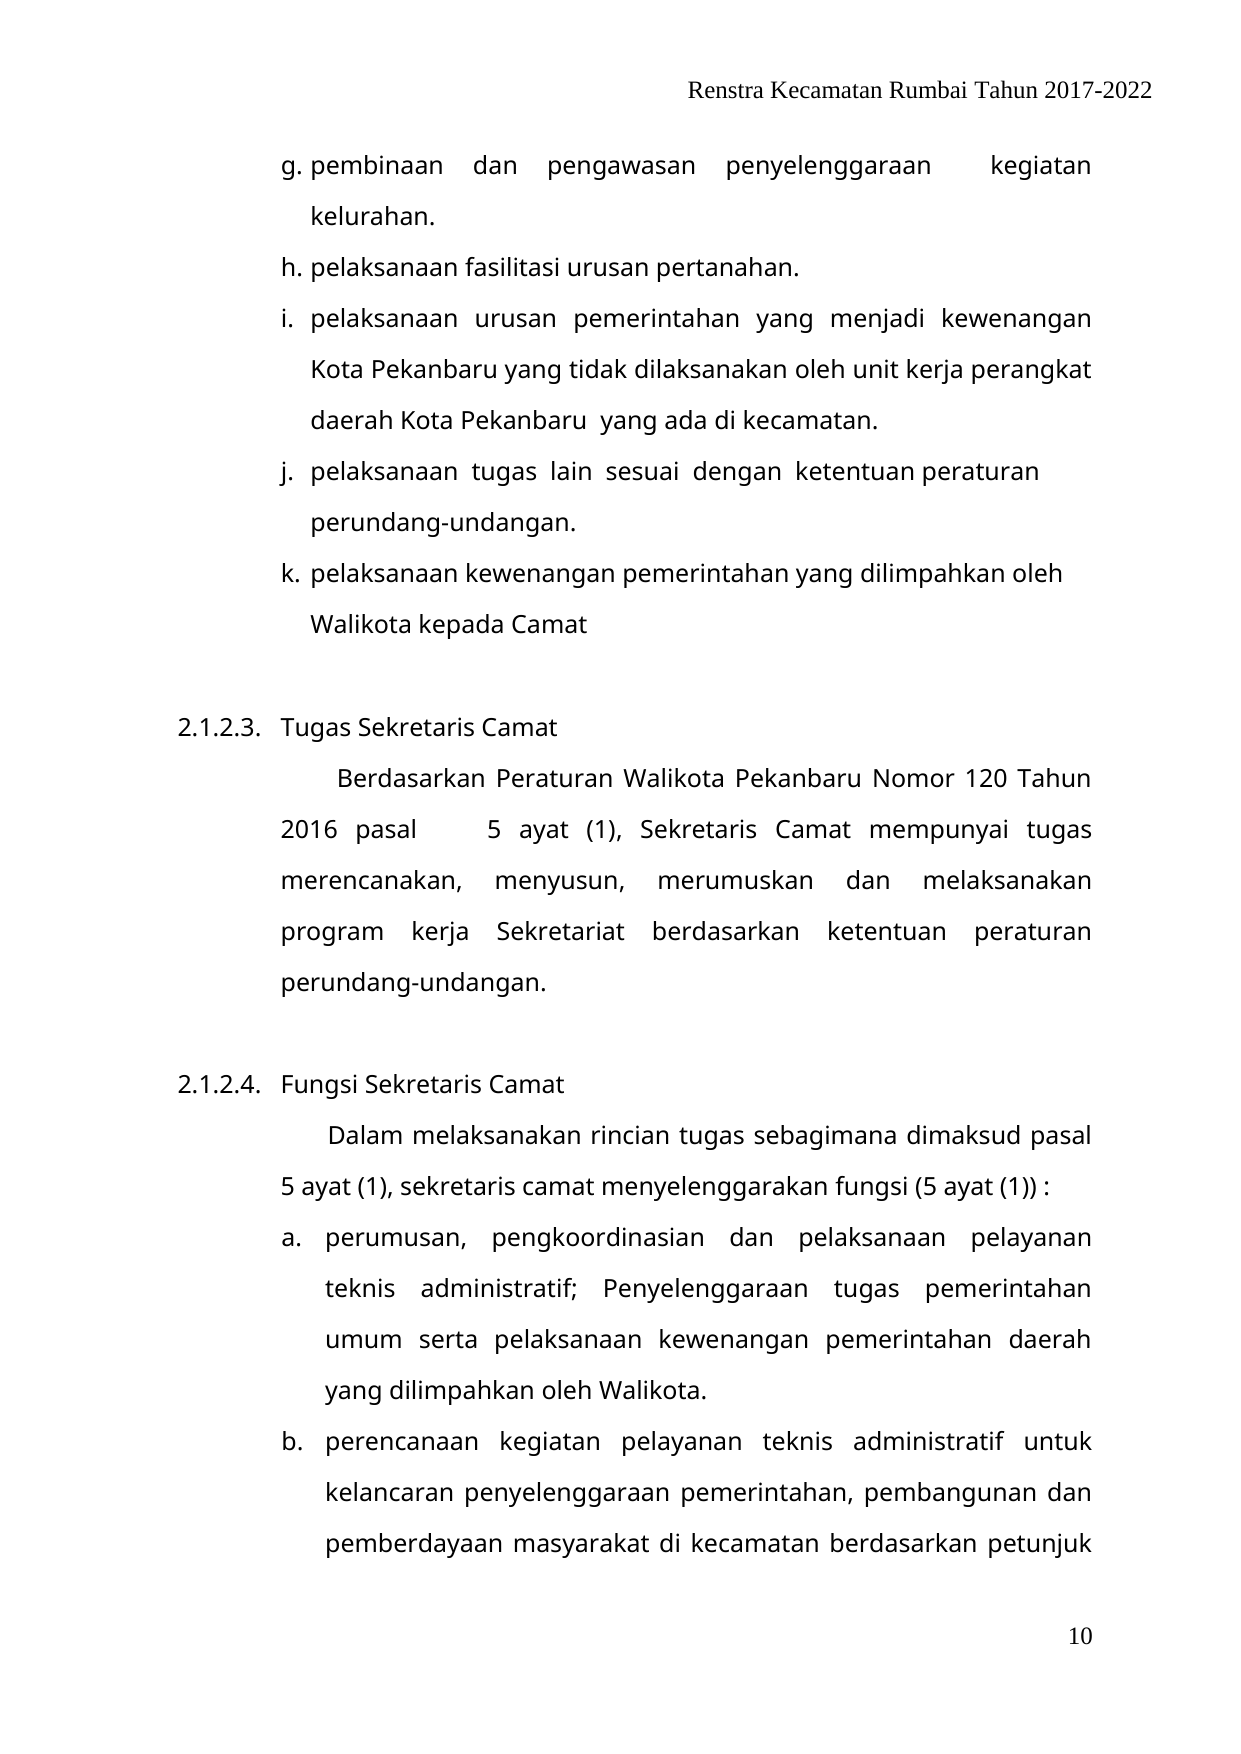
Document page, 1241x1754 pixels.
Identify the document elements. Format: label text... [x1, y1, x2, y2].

list Tugas Sekretaris Camat [177, 709, 1092, 743]
text Dalam melaksanakan rincian tugas sebagimana dimaksud pasal 5 ayat (1), sekretaris camat menyelenggarakan fungsi (5 ayat (1)) : [280, 1117, 1092, 1203]
list perumusan, pengkoordinasian dan pelaksanaan pelayanan teknis administratif; Penyelenggaraan tugas pemerintahan umum serta pelaksanaan kewenangan pemerintahan daerah yang dilimpahkan oleh Walikota. [281, 1219, 1092, 1407]
list pembinaan dan pengawasan penyelenggaraan kegiatan kelurahan. [281, 148, 1092, 233]
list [281, 1424, 1092, 1560]
list pelaksanaan fasilitasi urusan pertanahan. [281, 250, 1092, 284]
text Berdasarkan Peraturan Walikota Pekanbaru Nomor 120 Tahun 2016 pasal 5 ayat (1), Sekretaris Camat mempunyai tugas merencanakan, menyusun, merumuskan dan melaksanakan program kerja Sekretariat berdasarkan ketentuan peraturan perundang-undangan. [280, 760, 1092, 998]
list Fungsi Sekretaris Camat [177, 1066, 1092, 1101]
list pelaksanaan urusan pemerintahan yang menjadi kewenangan Kota Pekanbaru yang tidak dilaksanakan oleh unit kerja perangkat daerah Kota Pekanbaru yang ada di kecamatan. [281, 301, 1092, 437]
list pelaksanaan tugas lain sesuai dengan ketentuan peraturan perundang-undangan. [281, 454, 1096, 539]
list pelaksanaan kewenangan pemerintahan yang dilimpahkan oleh Walikota kepada Camat [281, 556, 1096, 641]
